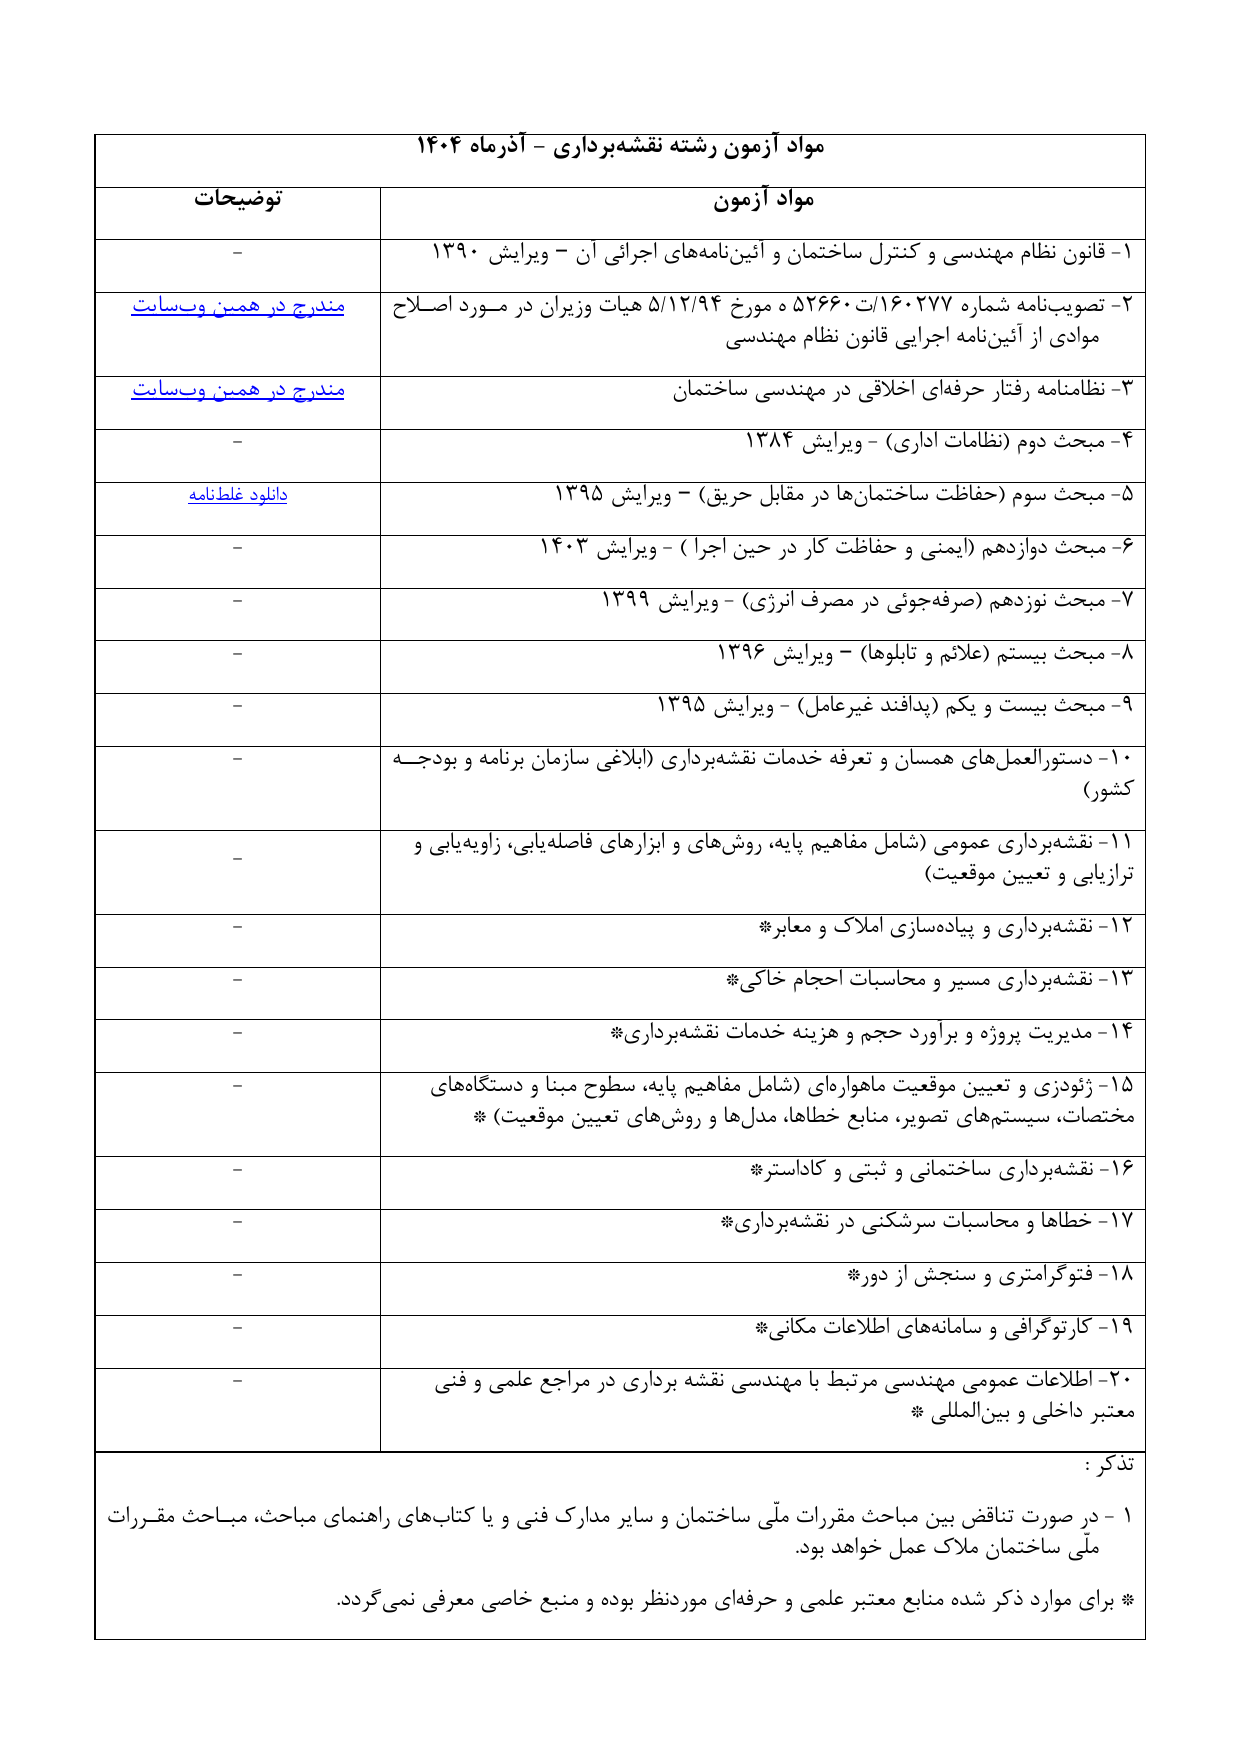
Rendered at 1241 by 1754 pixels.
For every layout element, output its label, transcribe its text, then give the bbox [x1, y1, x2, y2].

table_cell مندرج در همين وب‌سايت [96, 377, 380, 429]
table_cell 15- ژئودزی و تعیین موقعیت ماهواره‌ای (شامل مفاهیم پایه، سطوح مبنا و دستگاه‌های مختصات، سیستم‌های تصویر، منابع خطاها، مدل‌ها و روش‌های تعیین موقعیت) * [381, 1073, 1145, 1156]
table_cell 4- مبحث دوم (نظامات اداري) - ویرایش 1384 [381, 430, 1145, 482]
table_cell 3- نظامنامه رفتار حرفه‌ای اخلاقی در مهندسی ساختمان [381, 377, 1145, 429]
table_cell - [96, 536, 380, 587]
table_cell 16- نقشه‌برداری ساختمانی و ثبتی و کاداستر* [381, 1157, 1145, 1209]
table_cell تذکر : 1 - در صورت تناقض بين مباحث مقررات ملّي ساختمان و ساير مدارك فني و يا كتاب‌هاي راهنماي مباحث، مباحث مقررات ملّي ساختمان ملاك عمل خواهد بود. * براي موارد ذكر شده منابع معتبر علمی و حرفه‌ای موردنظر بوده و منبع خاصي معرفي نمي‌گردد. [96, 1453, 1145, 1639]
table_cell 19- کارتوگرافی و سامانه‌های اطلاعات مکانی* [381, 1316, 1145, 1367]
table_cell 12- نقشه‌برداری و پیاده‌سازی املاک و معابر* [381, 915, 1145, 967]
table_cell 2- تصويب‌نامه شماره ۱۶۰۲۷۷/ت۵۲۶۶۰ ه‌ مورخ ۵/۱۲/۹۴ هيات وزيران در مورد اصلاح موادي از آئين‌نامه اجرايي قانون نظام مهندسی [381, 293, 1145, 376]
table_cell 10- دستورالعمل‌های همسان و تعرفه خدمات نقشه‌برداری (ابلاغی سازمان برنامه و بودجه کشور) [381, 747, 1145, 830]
table_cell - [96, 1263, 380, 1314]
table_cell - [96, 747, 380, 830]
table_cell - [96, 430, 380, 482]
table_cell دانلود غلط‌نامه [96, 483, 380, 534]
table_cell - [96, 1316, 380, 1367]
table_cell 11- نقشه‌برداری عمومی (شامل مفاهیم پایه، روش‌های و ابزارهای فاصله‌یابی، زاویه‌یابی و ترازیابی و تعیین موقعیت) [381, 831, 1145, 914]
table_cell - [96, 589, 380, 640]
table_cell 1- قانون نظام مهندسي و كنترل ساختمان و آئين‌نامه‌هاي اجرائي آن – ویرایش 1390 [381, 240, 1145, 292]
table_cell - [96, 1210, 380, 1262]
table_cell 7- مبحث نوزدهم (صرفه‌جوئي در مصرف انرژي) - ویرایش 1399 [381, 589, 1145, 640]
table_cell - [96, 831, 380, 914]
table_cell 6- مبحث دوازدهم (ايمني و حفاظت کار در حین اجرا ) - ویرایش 1403 [381, 536, 1145, 587]
table_cell - [96, 1157, 380, 1209]
table_cell - [96, 968, 380, 1019]
table_cell - [96, 915, 380, 967]
table_cell مواد آزمون [381, 188, 1145, 239]
table_header مواد آزمون رشته نقشه‌برداری - آذرماه 1404 [96, 135, 1145, 187]
table_cell 8- مبحث بیستم (علائم و تابلوها) – ویرایش 1396 [381, 641, 1145, 693]
table_cell - [96, 240, 380, 292]
table_cell - [96, 1020, 380, 1072]
table_cell 20- اطلاعات عمومی مهندسی مرتبط با مهندسی نقشه برداری در مراجع علمی و فنی معتبر داخلی و بین‌المللی * [381, 1369, 1145, 1451]
table_cell - [96, 1369, 380, 1451]
table_cell توضیحات [96, 188, 380, 239]
table_cell - [96, 1073, 380, 1156]
table_cell 17- خطاها و محاسبات سرشکنی در نقشه‌برداری* [381, 1210, 1145, 1262]
table_cell 18- فتوگرامتری و سنجش از دور* [381, 1263, 1145, 1314]
table_cell 9- مبحث بيست و يکم (پدافند غيرعامل) - ویرایش 1395 [381, 694, 1145, 746]
table_cell 5- مبحث سوم (حفاظت ساختمان‌ها در مقابل حریق) – ویرایش 1395 [381, 483, 1145, 534]
table_cell مندرج در همين وب‌سايت [96, 293, 380, 376]
table_cell - [96, 694, 380, 746]
table_cell - [96, 641, 380, 693]
table_cell 14- مدیریت پروژه و برآورد حجم و هزینه خدمات نقشه‌برداری* [381, 1020, 1145, 1072]
table_cell 13- نقشه‌برداری مسیر و محاسبات احجام خاکی* [381, 968, 1145, 1019]
